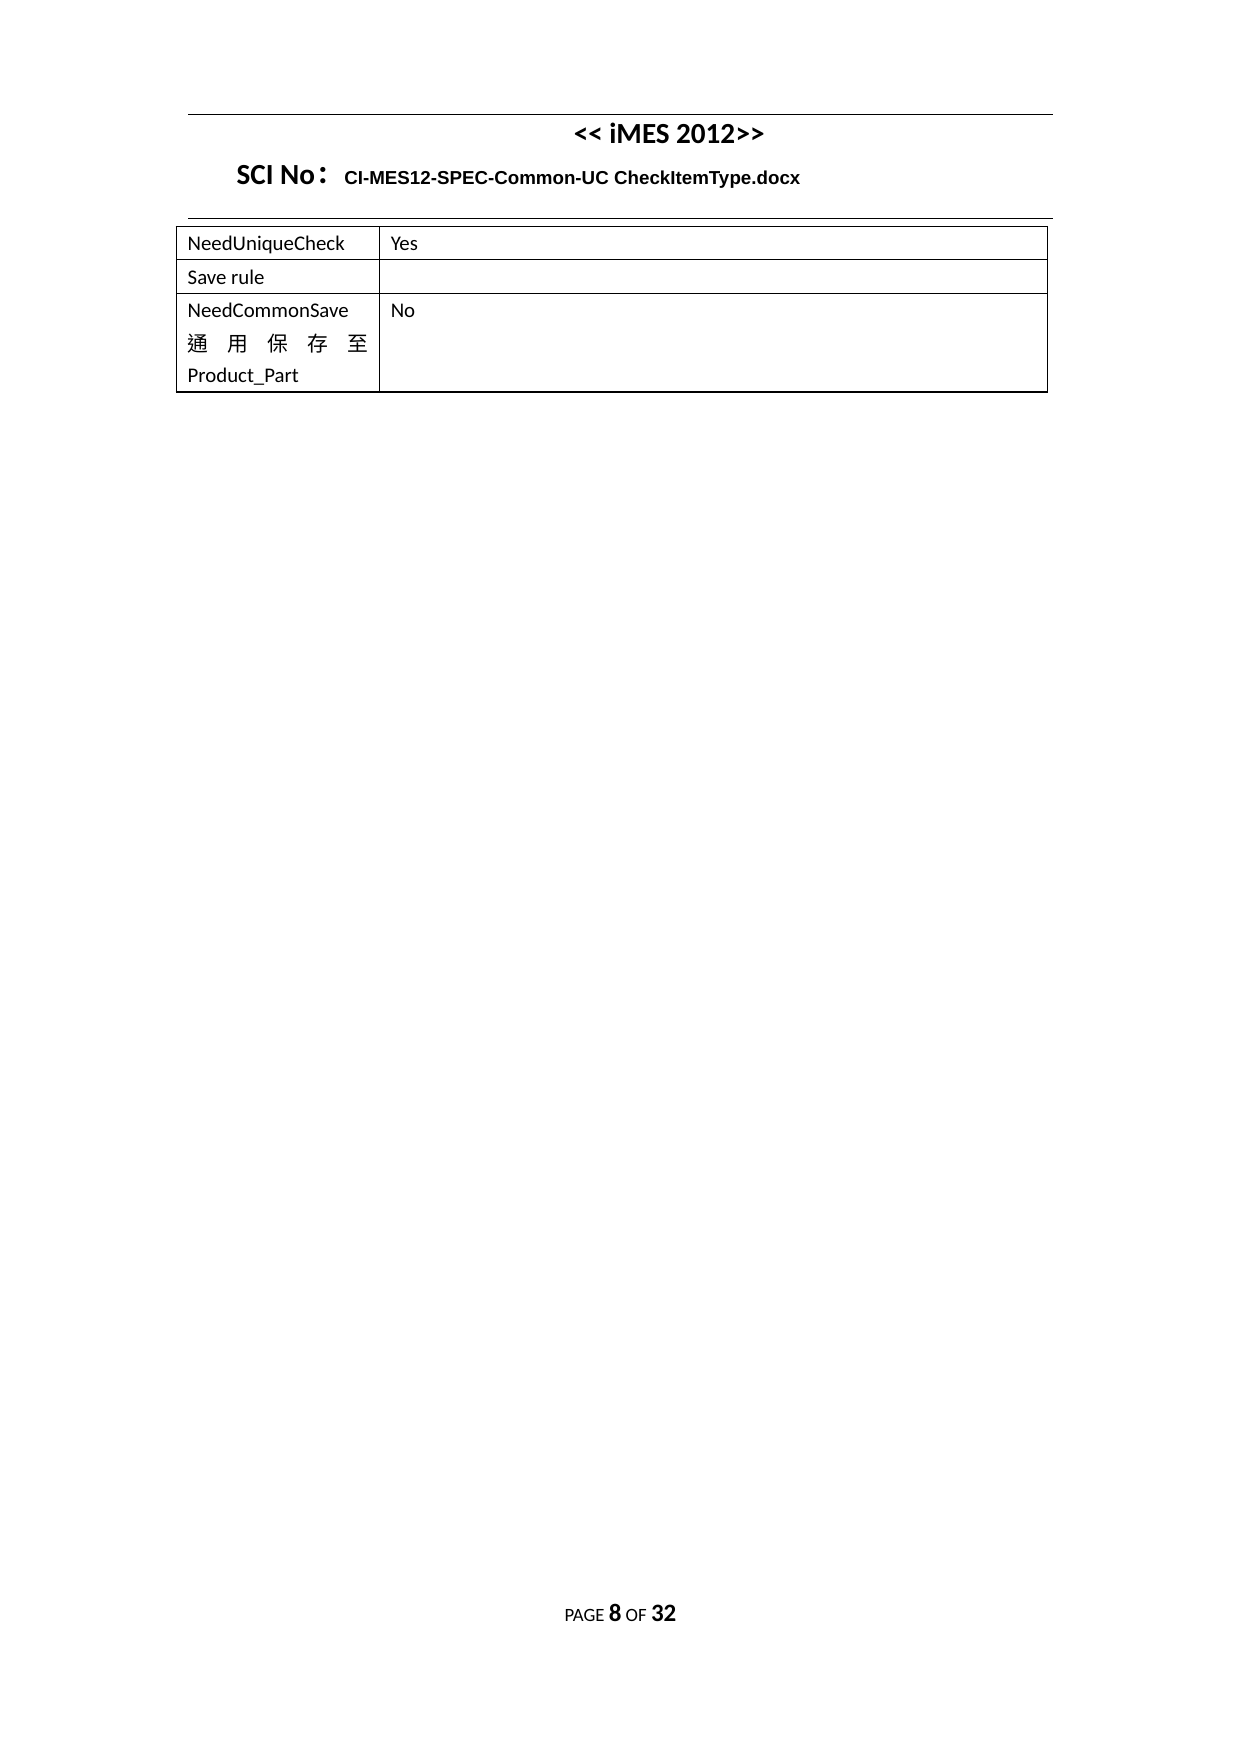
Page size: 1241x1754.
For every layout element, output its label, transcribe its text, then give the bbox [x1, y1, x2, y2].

table_cell No [380, 294, 1047, 391]
table_cell Save rule [177, 260, 379, 293]
table_cell [380, 260, 1047, 293]
table_cell NeedUniqueCheck [177, 227, 379, 259]
table_cell NeedCommonSave 通用保存至Product_Part [177, 294, 379, 391]
table_cell Yes [380, 227, 1047, 259]
